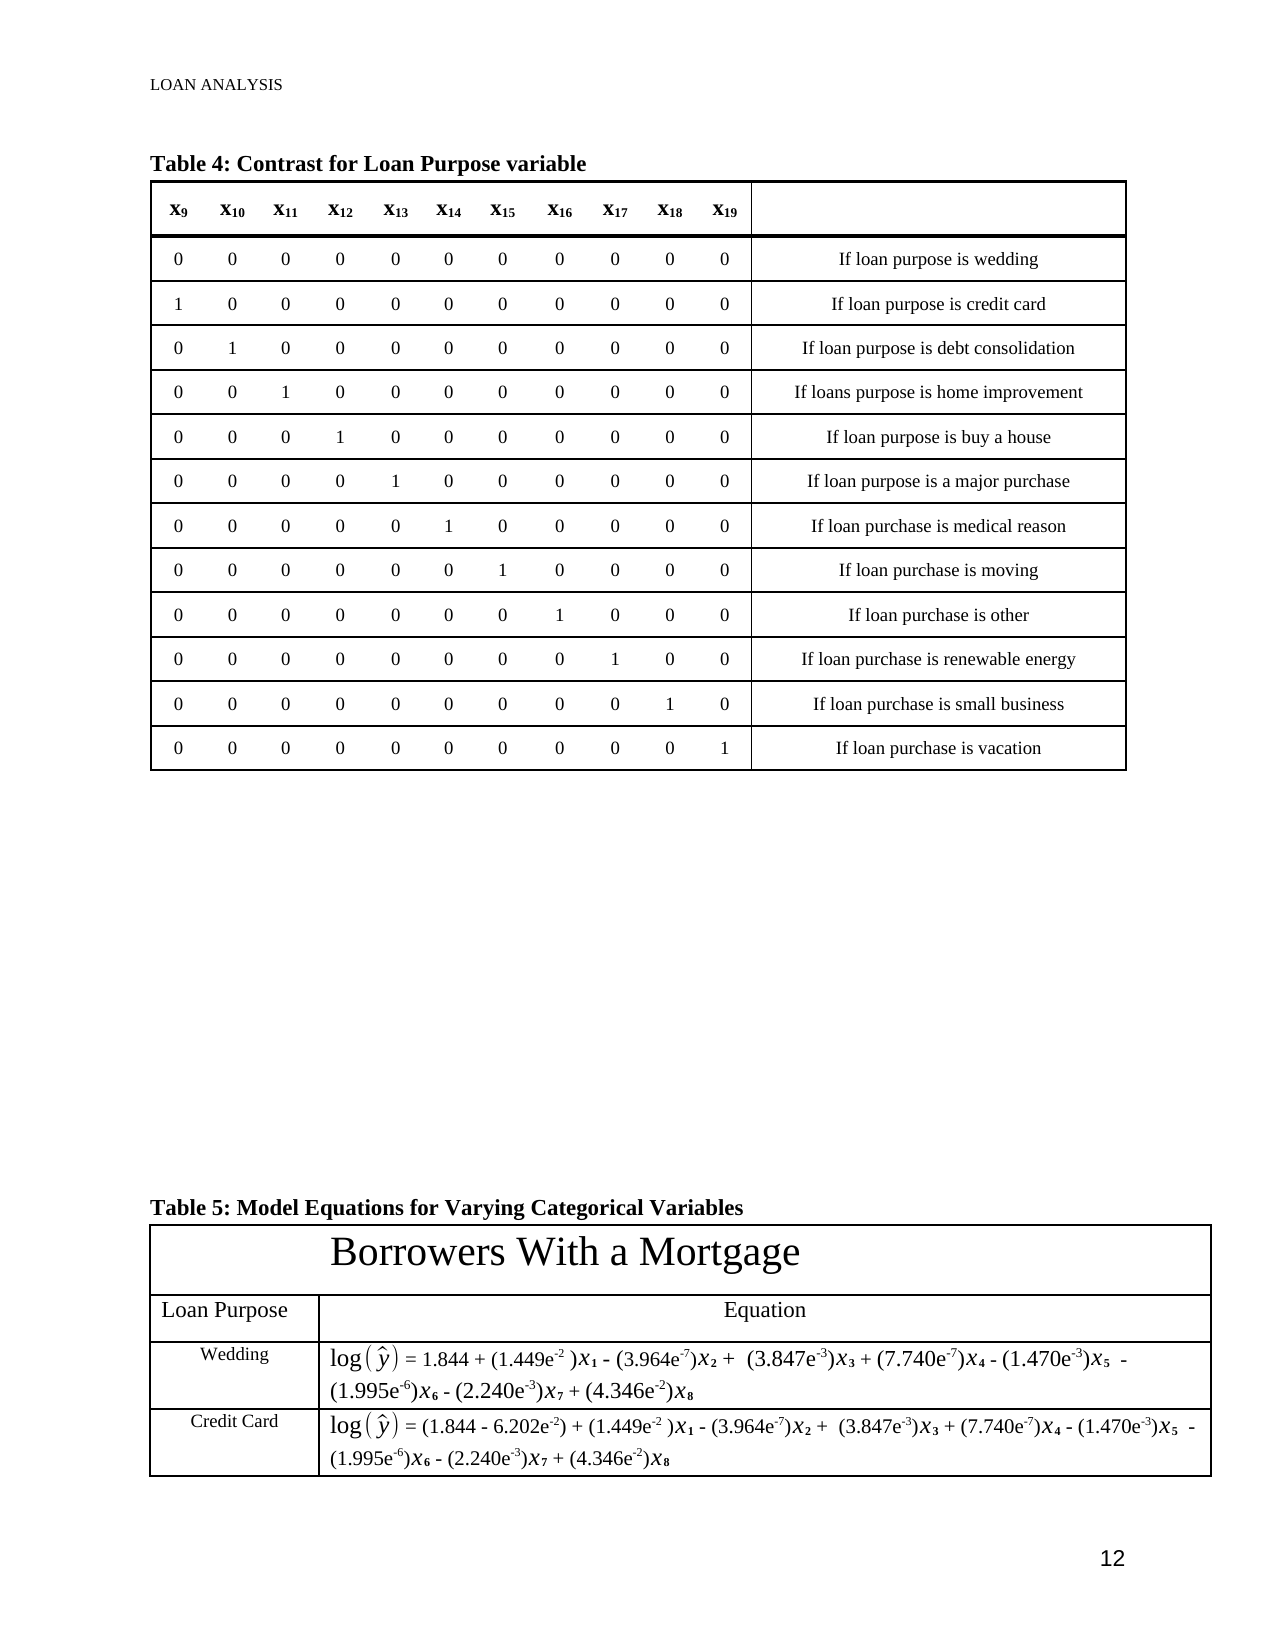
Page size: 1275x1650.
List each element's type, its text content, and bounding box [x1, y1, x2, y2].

table_cell 1 [531, 593, 588, 636]
table_cell 0 [423, 371, 474, 413]
table_header x16 [531, 183, 588, 234]
table_cell 0 [698, 282, 751, 324]
table_cell 0 [152, 460, 206, 502]
table_cell = (1.844 - 6.202e-2) + (1.449e-2 )1 - (3.964e-7)2 + (3.847e-3)3 + (7.740e-7)4 - (1.470e-3)5 - (1.995e-6)6 - (2.240e-3)7 + (4.346e-2)8 [320, 1410, 1210, 1475]
table_cell 0 [474, 238, 531, 280]
table_cell If loan purpose is credit card [752, 282, 1125, 324]
table_cell 0 [474, 593, 531, 636]
table_cell 0 [368, 415, 423, 458]
table_cell 0 [206, 371, 259, 413]
table_cell 0 [642, 415, 698, 458]
table_cell 1 [259, 371, 312, 413]
table_cell 0 [368, 549, 423, 591]
table_header x12 [312, 183, 368, 234]
table_cell 0 [589, 415, 642, 458]
table_cell If loan purchase is renewable energy [752, 638, 1125, 680]
table_cell 0 [206, 638, 259, 680]
table_cell 0 [698, 371, 751, 413]
table_cell 0 [259, 727, 312, 769]
table_cell 1 [698, 727, 751, 769]
table_cell 0 [312, 549, 368, 591]
table_cell If loans purpose is home improvement [752, 371, 1125, 413]
table_cell 0 [152, 638, 206, 680]
table_cell 0 [423, 727, 474, 769]
table_cell 0 [698, 415, 751, 458]
table_cell 0 [259, 415, 312, 458]
table_header [151, 1226, 319, 1294]
table_cell 0 [206, 504, 259, 547]
table_cell 0 [589, 593, 642, 636]
table_cell 0 [589, 238, 642, 280]
table_cell 0 [642, 460, 698, 502]
table_cell 0 [474, 638, 531, 680]
table_cell 0 [642, 326, 698, 369]
table_cell 0 [152, 593, 206, 636]
table_cell 0 [206, 415, 259, 458]
table_cell 0 [206, 593, 259, 636]
table_cell 0 [642, 727, 698, 769]
table_cell If loan purchase is vacation [752, 727, 1125, 769]
table_cell 0 [312, 326, 368, 369]
table_cell 0 [152, 549, 206, 591]
table_cell 0 [589, 504, 642, 547]
table_cell If loan purchase is moving [752, 549, 1125, 591]
table_cell 0 [698, 504, 751, 547]
table_cell 0 [423, 460, 474, 502]
table_cell 0 [368, 371, 423, 413]
table_cell 0 [312, 282, 368, 324]
table_cell If loan purpose is debt consolidation [752, 326, 1125, 369]
table_cell 0 [474, 415, 531, 458]
table_header x9 [152, 183, 206, 234]
table_cell 1 [152, 282, 206, 324]
table_cell 0 [698, 593, 751, 636]
table_cell 0 [206, 460, 259, 502]
table_cell If loan purchase is small business [752, 682, 1125, 725]
table_cell 0 [589, 549, 642, 591]
table_header x19 [698, 183, 751, 234]
table_cell 0 [259, 460, 312, 502]
table_cell 0 [206, 282, 259, 324]
table_cell 0 [152, 371, 206, 413]
table_cell 0 [206, 682, 259, 725]
table_cell 0 [531, 282, 588, 324]
table_cell 0 [368, 727, 423, 769]
table_cell 0 [152, 326, 206, 369]
table_cell If loan purpose is a major purchase [752, 460, 1125, 502]
table_cell 1 [423, 504, 474, 547]
table_cell If loan purpose is wedding [752, 238, 1125, 280]
table_cell 0 [589, 727, 642, 769]
table_cell 0 [589, 682, 642, 725]
table_cell 1 [206, 326, 259, 369]
table_cell 0 [368, 638, 423, 680]
table_cell 0 [698, 238, 751, 280]
table_header x13 [368, 183, 423, 234]
table_cell 0 [259, 549, 312, 591]
table_cell 0 [152, 415, 206, 458]
table_cell 0 [259, 282, 312, 324]
table_cell 0 [312, 638, 368, 680]
table_cell 0 [589, 460, 642, 502]
table_cell 0 [642, 282, 698, 324]
table_cell If loan purchase is other [752, 593, 1125, 636]
table_header x18 [642, 183, 698, 234]
table_cell 0 [312, 682, 368, 725]
table_cell 1 [474, 549, 531, 591]
table_cell 0 [312, 593, 368, 636]
table_cell 0 [152, 238, 206, 280]
table_cell 0 [642, 504, 698, 547]
table_cell 0 [698, 460, 751, 502]
table_header x10 [206, 183, 259, 234]
table_cell 0 [474, 504, 531, 547]
table_header [752, 183, 1125, 234]
table_cell 0 [531, 238, 588, 280]
table_cell 0 [259, 238, 312, 280]
table_cell Equation [320, 1296, 1210, 1341]
table_cell 0 [474, 460, 531, 502]
table_cell 0 [368, 282, 423, 324]
table_cell 0 [368, 504, 423, 547]
table_cell 0 [423, 326, 474, 369]
table_cell 0 [698, 549, 751, 591]
table_cell Credit Card [151, 1410, 318, 1475]
table_cell 0 [368, 326, 423, 369]
table_cell 0 [531, 371, 588, 413]
table_cell 0 [423, 282, 474, 324]
table_cell 0 [531, 326, 588, 369]
table_header x15 [474, 183, 531, 234]
table_cell Wedding [151, 1343, 318, 1408]
table_cell If loan purchase is medical reason [752, 504, 1125, 547]
table_header Borrowers With a Mortgage [319, 1226, 1210, 1294]
table_cell 0 [698, 326, 751, 369]
table_cell 0 [698, 638, 751, 680]
table_cell 1 [368, 460, 423, 502]
table_cell 0 [206, 549, 259, 591]
table_cell 0 [312, 238, 368, 280]
table_cell 0 [423, 415, 474, 458]
table_cell 0 [259, 682, 312, 725]
table_header x14 [423, 183, 474, 234]
table_cell 0 [642, 371, 698, 413]
table_cell Loan Purpose [151, 1296, 318, 1341]
table_cell 0 [259, 326, 312, 369]
table_cell 0 [474, 326, 531, 369]
table_header x11 [259, 183, 312, 234]
table_cell 0 [312, 504, 368, 547]
table_cell 1 [642, 682, 698, 725]
table_cell 0 [474, 282, 531, 324]
table_cell 0 [423, 549, 474, 591]
table_cell 0 [642, 638, 698, 680]
table_cell 0 [531, 638, 588, 680]
table_cell 0 [531, 504, 588, 547]
table_cell 0 [259, 638, 312, 680]
table_cell 0 [206, 238, 259, 280]
table_cell 0 [312, 371, 368, 413]
table_cell 1 [589, 638, 642, 680]
table_cell 0 [589, 371, 642, 413]
table_cell 0 [152, 504, 206, 547]
table_cell = 1.844 + (1.449e-2 )1 - (3.964e-7)2 + (3.847e-3)3 + (7.740e-7)4 - (1.470e-3)5 - (1.995e-6)6 - (2.240e-3)7 + (4.346e-2)8 [320, 1343, 1210, 1408]
table_cell 0 [312, 460, 368, 502]
table_cell 0 [368, 593, 423, 636]
table_cell 0 [423, 638, 474, 680]
table_cell 0 [642, 593, 698, 636]
table_cell 0 [423, 238, 474, 280]
table_cell 0 [474, 727, 531, 769]
table_cell 0 [642, 549, 698, 591]
table_cell 0 [698, 682, 751, 725]
table_cell 0 [589, 326, 642, 369]
table_cell 0 [152, 727, 206, 769]
table_cell 0 [423, 593, 474, 636]
table_cell 0 [206, 727, 259, 769]
table_cell 0 [259, 593, 312, 636]
table_header x17 [589, 183, 642, 234]
table_cell 0 [474, 682, 531, 725]
table_cell 0 [152, 682, 206, 725]
table_cell If loan purpose is buy a house [752, 415, 1125, 458]
table_cell 0 [531, 727, 588, 769]
table_cell 0 [368, 682, 423, 725]
text Table 5: Model Equations for Varying Categorical Variables [150, 1194, 1125, 1221]
table_cell 0 [531, 682, 588, 725]
text Table 4: Contrast for Loan Purpose variable [150, 150, 1125, 176]
table_cell 0 [531, 549, 588, 591]
table_cell 0 [312, 727, 368, 769]
table_cell 0 [531, 415, 588, 458]
table_cell 0 [642, 238, 698, 280]
table_cell 0 [368, 238, 423, 280]
table_cell 1 [312, 415, 368, 458]
table_cell 0 [259, 504, 312, 547]
table_cell 0 [423, 682, 474, 725]
table_cell 0 [531, 460, 588, 502]
table_cell 0 [589, 282, 642, 324]
table_cell 0 [474, 371, 531, 413]
